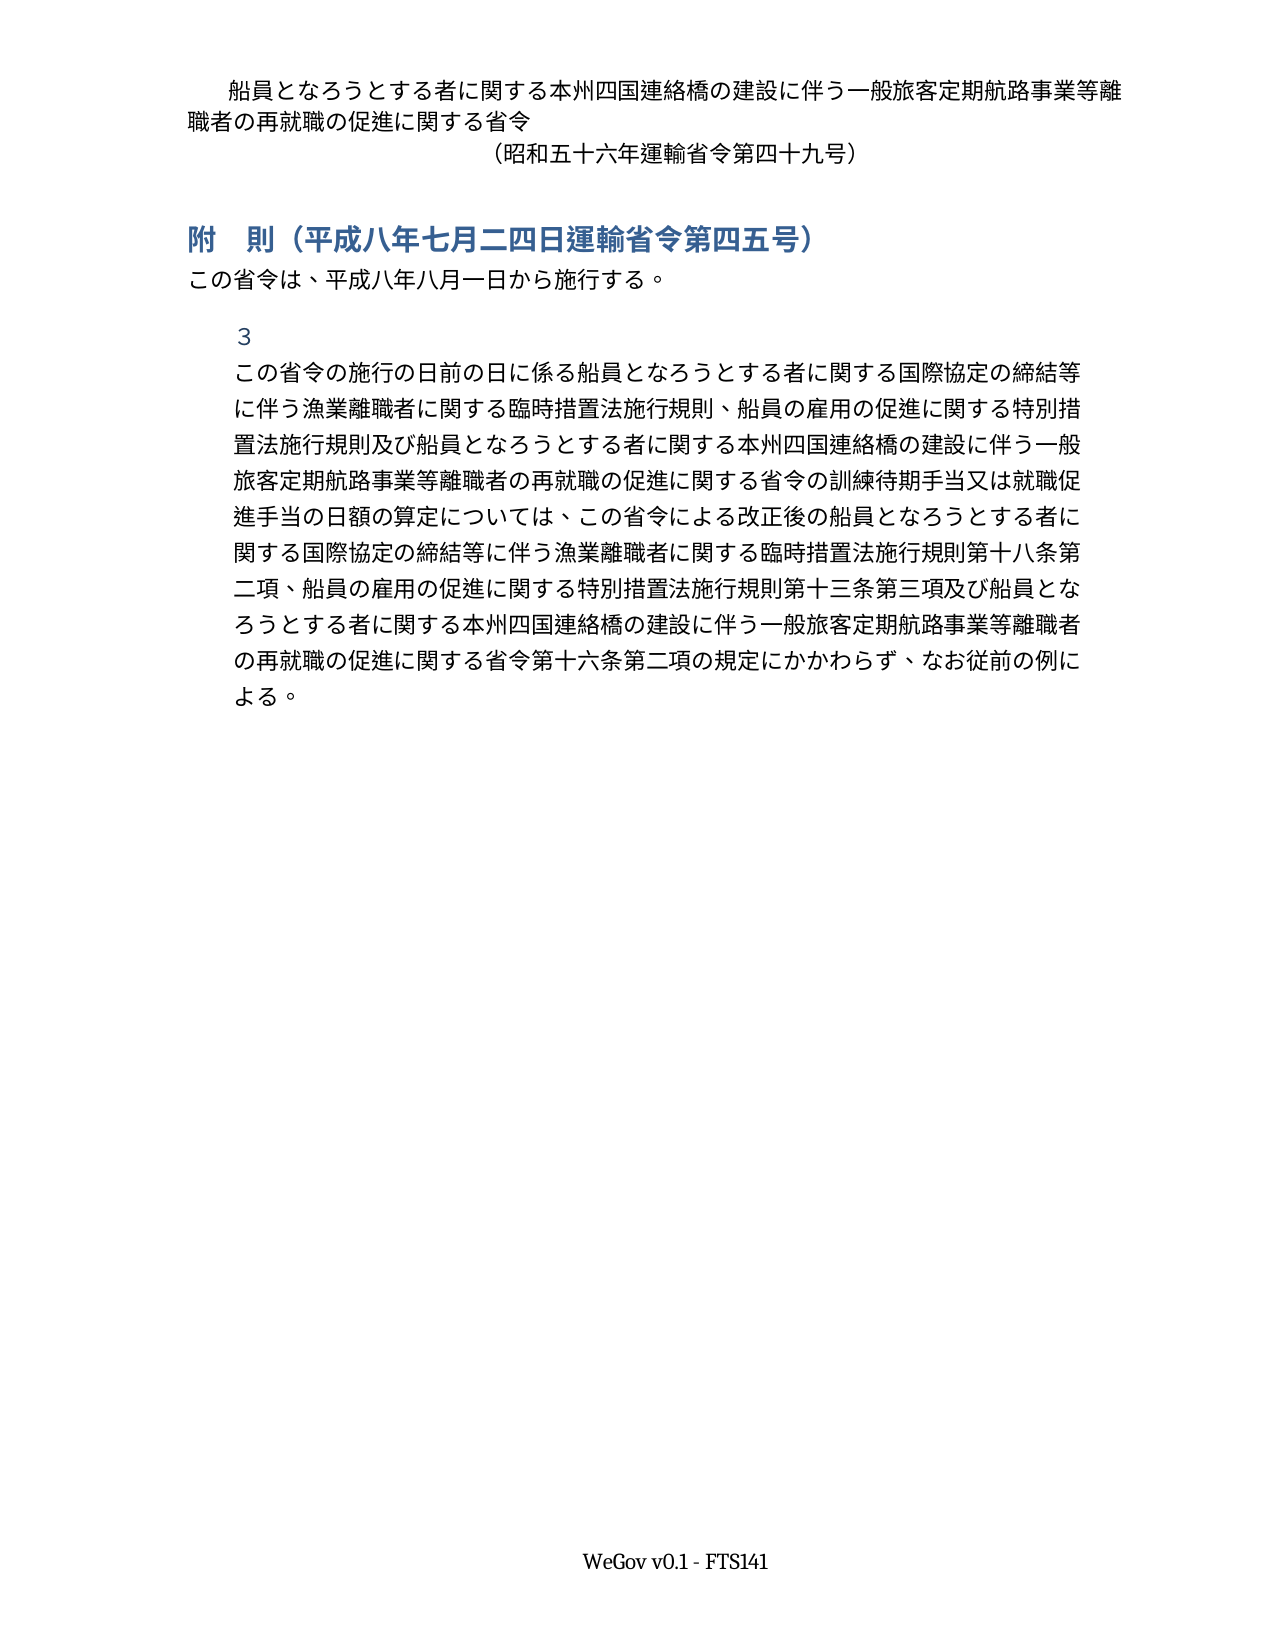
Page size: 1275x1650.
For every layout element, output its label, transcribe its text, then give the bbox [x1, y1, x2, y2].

text この省令の施行の日前の日に係る船員となろうとする者に関する国際協定の締結等に伴う漁業離職者に関する臨時措置法施行規則、船員の雇用の促進に関する特別措置法施行規則及び船員となろうとする者に関する本州四国連絡橋の建設に伴う一般旅客定期航路事業等離職者の再就職の促進に関する省令の訓練待期手当又は就職促進手当の日額の算定については、この省令による改正後の船員となろうとする者に関する国際協定の締結等に伴う漁業離職者に関する臨時措置法施行規則第十八条第二項、船員の雇用の促進に関する特別措置法施行規則第十三条第三項及び船員となろうとする者に関する本州四国連絡橋の建設に伴う一般旅客定期航路事業等離職者の再就職の促進に関する省令第十六条第二項の規定にかかわらず、なお従前の例による。 [233, 357, 1087, 712]
subtitle ３ [233, 321, 1087, 352]
text この省令は、平成八年八月一日から施行する。 [187, 264, 1087, 296]
subtitle 附 則（平成八年七月二四日運輸省令第四五号） [187, 219, 1087, 258]
